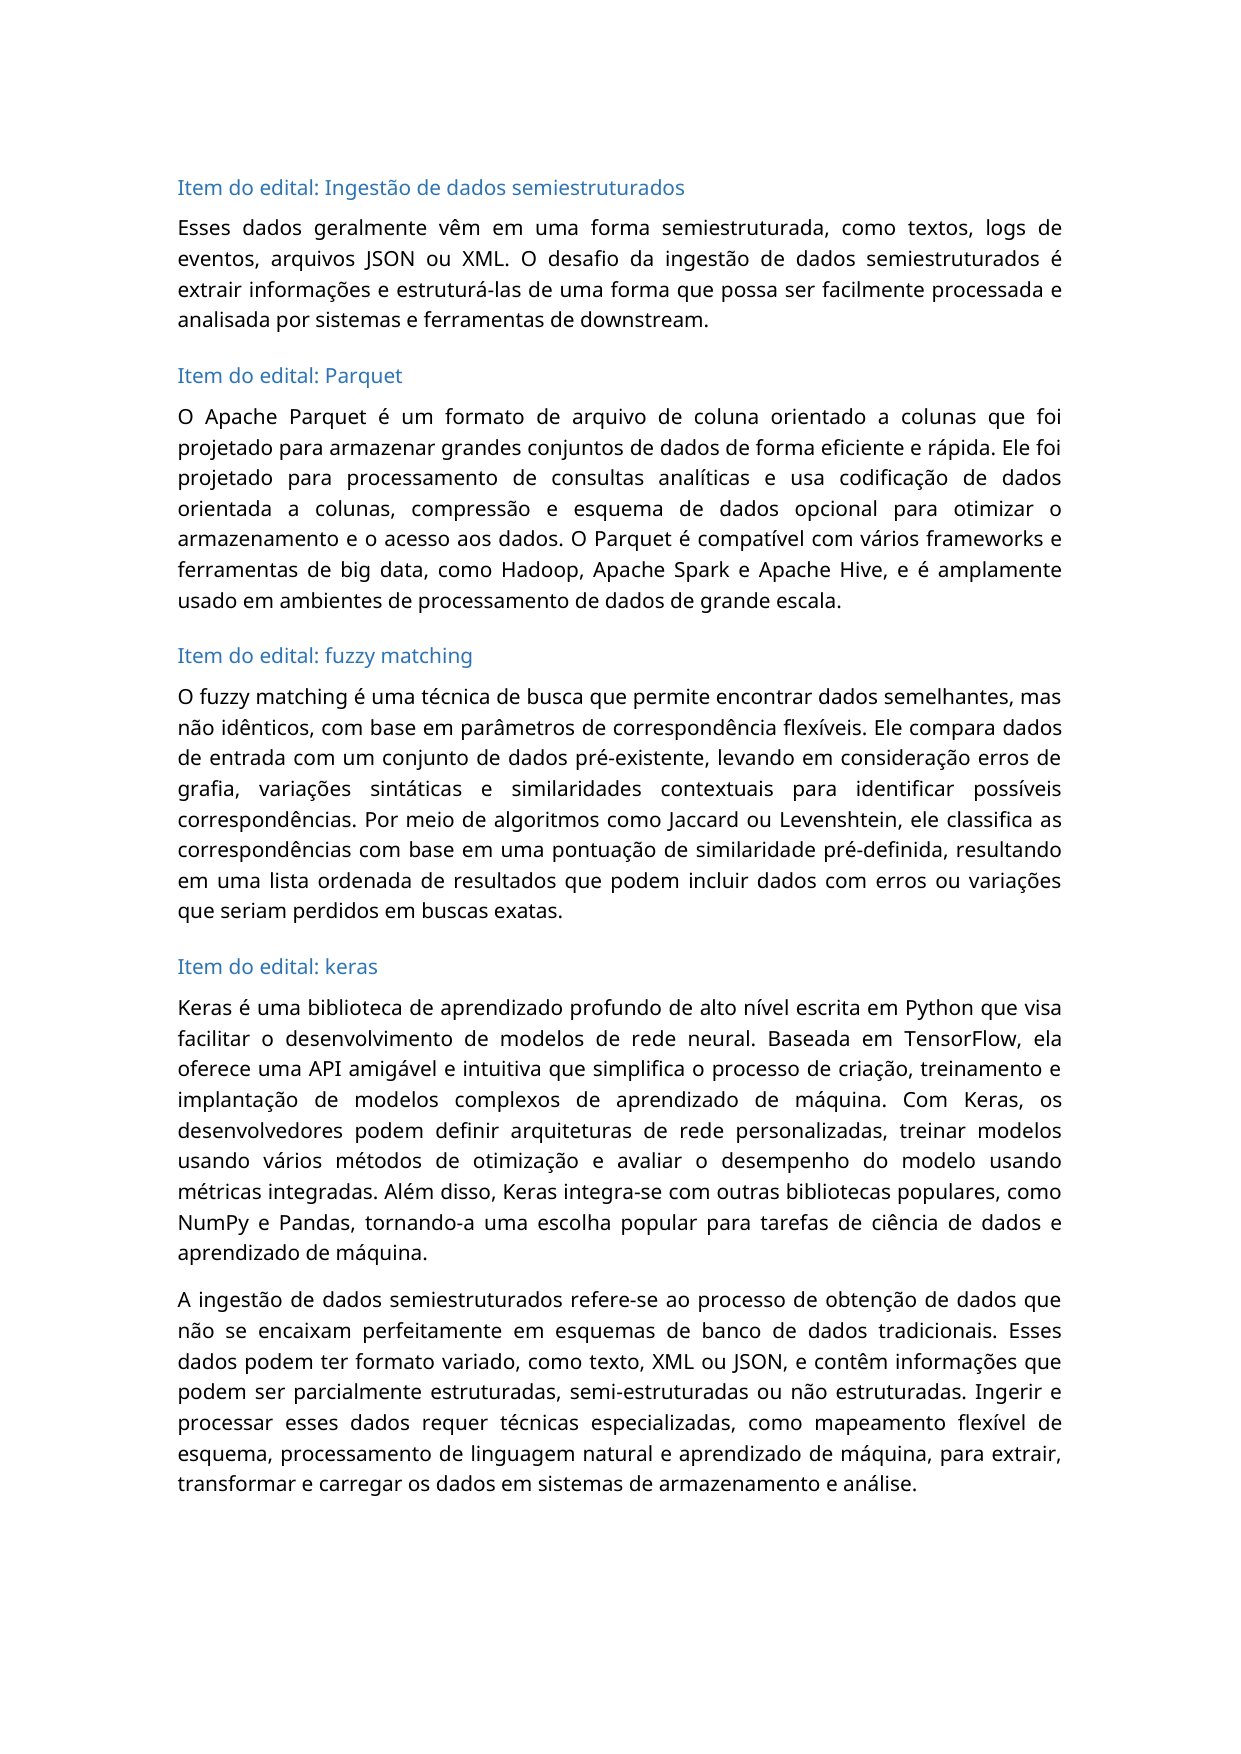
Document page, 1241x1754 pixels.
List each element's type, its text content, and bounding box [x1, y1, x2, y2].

subtitle Item do edital: Parquet [177, 361, 1063, 389]
text A ingestão de dados semiestruturados refere-se ao processo de obtenção de dados que não se encaixam perfeitamente em esquemas de banco de dados tradicionais. Esses dados podem ter formato variado, como texto, XML ou JSON, e contêm informações que podem ser parcialmente estruturadas, semi-estruturadas ou não estruturadas. Ingerir e processar esses dados requer técnicas especializadas, como mapeamento flexível de esquema, processamento de linguagem natural e aprendizado de máquina, para extrair, transformar e carregar os dados em sistemas de armazenamento e análise. [177, 1286, 1063, 1498]
text Keras é uma biblioteca de aprendizado profundo de alto nível escrita em Python que visa facilitar o desenvolvimento de modelos de rede neural. Baseada em TensorFlow, ela oferece uma API amigável e intuitiva que simplifica o processo de criação, treinamento e implantação de modelos complexos de aprendizado de máquina. Com Keras, os desenvolvedores podem definir arquiteturas de rede personalizadas, treinar modelos usando vários métodos de otimização e avaliar o desempenho do modelo usando métricas integradas. Além disso, Keras integra-se com outras bibliotecas populares, como NumPy e Pandas, tornando-a uma escolha popular para tarefas de ciência de dados e aprendizado de máquina. [177, 993, 1063, 1267]
subtitle Item do edital: keras [177, 952, 1063, 981]
text O fuzzy matching é uma técnica de busca que permite encontrar dados semelhantes, mas não idênticos, com base em parâmetros de correspondência flexíveis. Ele compara dados de entrada com um conjunto de dados pré-existente, levando em consideração erros de grafia, variações sintáticas e similaridades contextuais para identificar possíveis correspondências. Por meio de algoritmos como Jaccard ou Levenshtein, ele classifica as correspondências com base em uma pontuação de similaridade pré-definida, resultando em uma lista ordenada de resultados que podem incluir dados com erros ou variações que seriam perdidos em buscas exatas. [177, 682, 1063, 925]
subtitle Item do edital: fuzzy matching [177, 641, 1063, 670]
subtitle Item do edital: Ingestão de dados semiestruturados [177, 173, 1063, 201]
text O Apache Parquet é um formato de arquivo de coluna orientado a colunas que foi projetado para armazenar grandes conjuntos de dados de forma eficiente e rápida. Ele foi projetado para processamento de consultas analíticas e usa codificação de dados orientada a colunas, compressão e esquema de dados opcional para otimizar o armazenamento e o acesso aos dados. O Parquet é compatível com vários frameworks e ferramentas de big data, como Hadoop, Apache Spark e Apache Hive, e é amplamente usado em ambientes de processamento de dados de grande escala. [177, 402, 1063, 614]
text Esses dados geralmente vêm em uma forma semiestruturada, como textos, logs de eventos, arquivos JSON ou XML. O desafio da ingestão de dados semiestruturados é extrair informações e estruturá-las de uma forma que possa ser facilmente processada e analisada por sistemas e ferramentas de downstream. [177, 213, 1063, 334]
